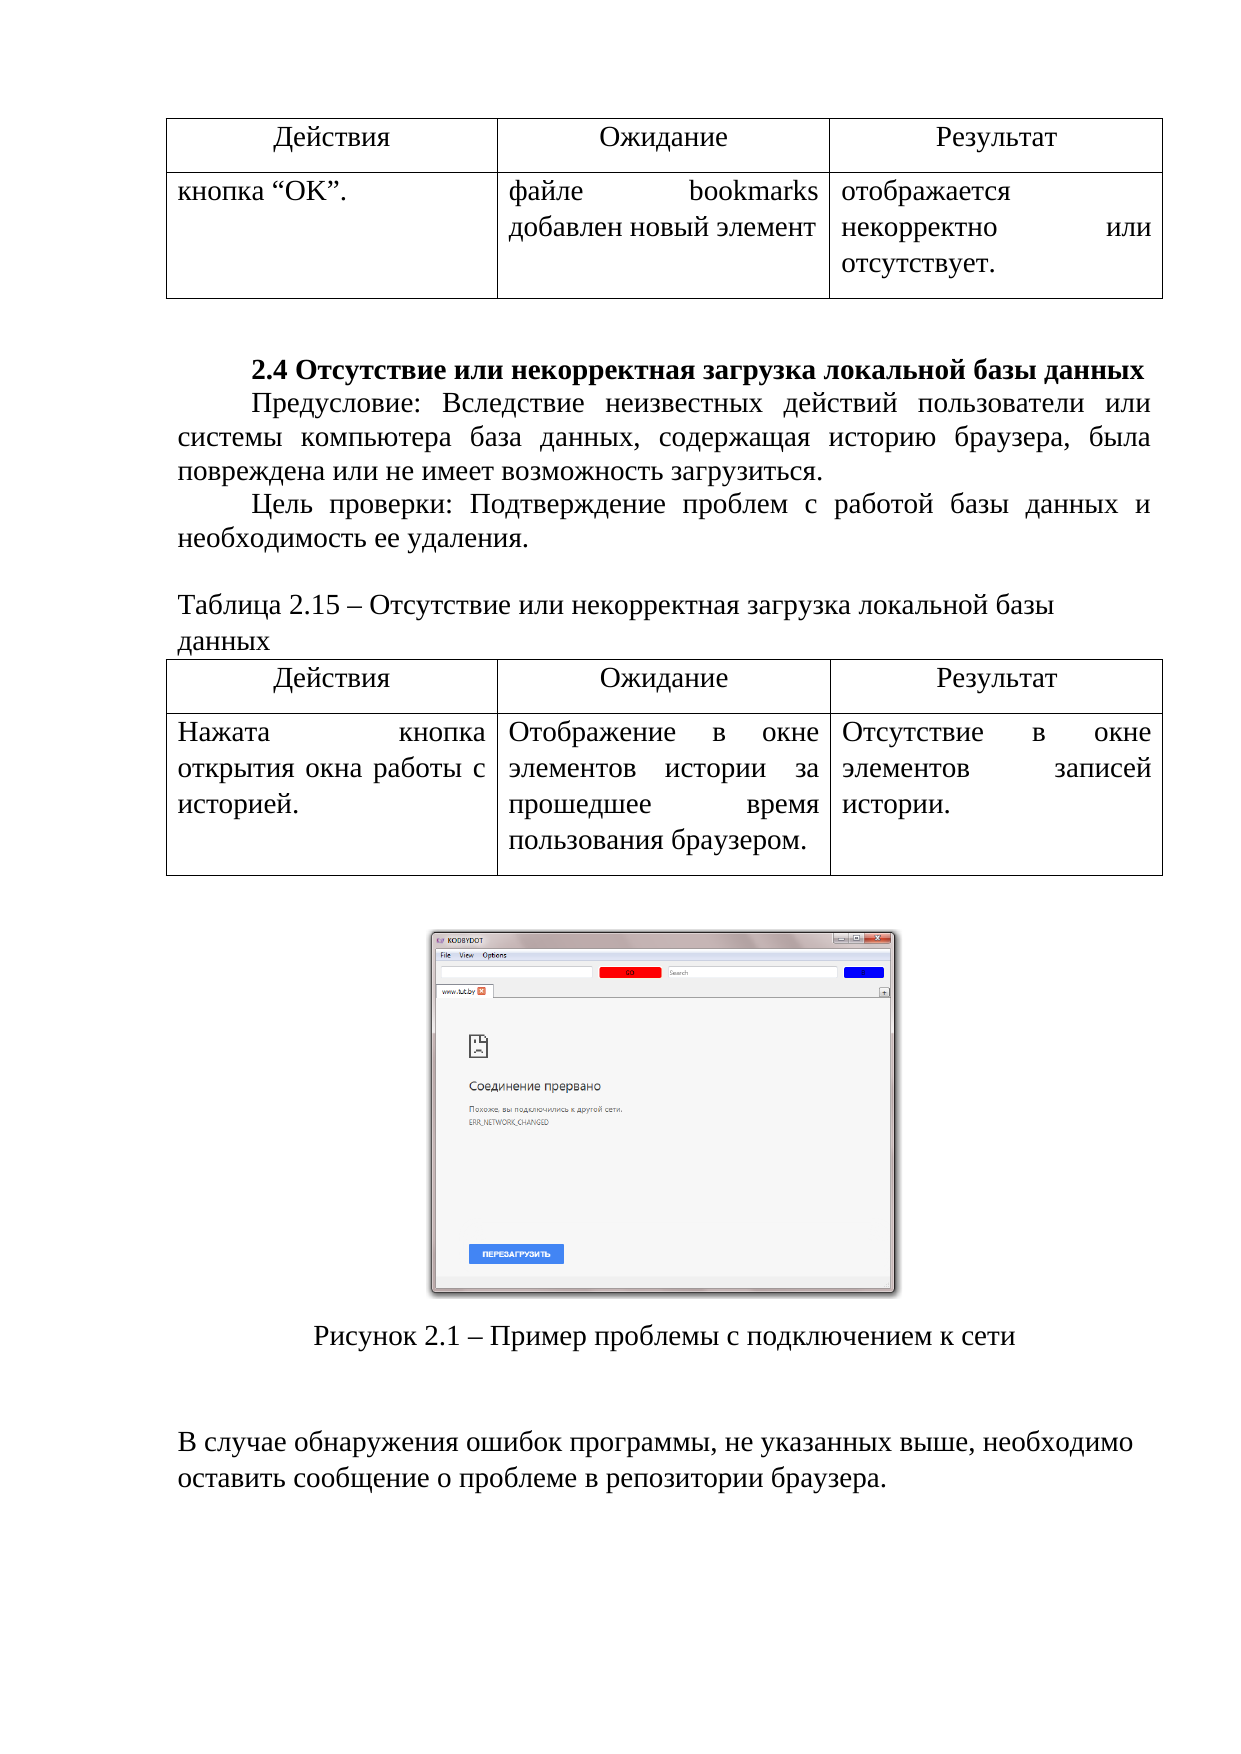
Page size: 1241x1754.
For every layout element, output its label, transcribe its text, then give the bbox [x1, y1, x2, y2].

picture [426, 929, 903, 1299]
table_header Ожидание [498, 119, 829, 172]
table_header Результат [830, 119, 1162, 172]
text В случае обнаружения ошибок программы, не указанных выше, необходимо оставить сообщение о проблеме в репозитории браузера. [177, 1424, 1152, 1493]
text Таблица 2.15 – Отсутствие или некорректная загрузка локальной базы данных [177, 587, 1152, 656]
table_header Действия [167, 660, 497, 713]
text 2.4 Отсутствие или некорректная загрузка локальной базы данных [177, 352, 1152, 386]
table_cell Нажата кнопка открытия окна работы с историей. [167, 714, 497, 875]
text Цель проверки: Подтверждение проблем с работой базы данных и необходимость ее удаления. [177, 486, 1152, 553]
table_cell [167, 173, 497, 298]
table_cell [498, 173, 829, 298]
table_header Ожидание [498, 660, 830, 713]
text Предусловие: Вследствие неизвестных действий пользователи или системы компьютера база данных, содержащая историю браузера, была повреждена или не имеет возможность загрузиться. [177, 386, 1152, 486]
table_cell Отсутствие в окне элементов записей истории. [831, 714, 1162, 875]
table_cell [830, 173, 1162, 298]
table_header Действия [167, 119, 497, 172]
text Рисунок 2.1 – Пример проблемы с подключением к сети [177, 1318, 1152, 1352]
table_header Результат [831, 660, 1162, 713]
table_cell Отображение в окне элементов истории за прошедшее время пользования браузером. [498, 714, 830, 875]
